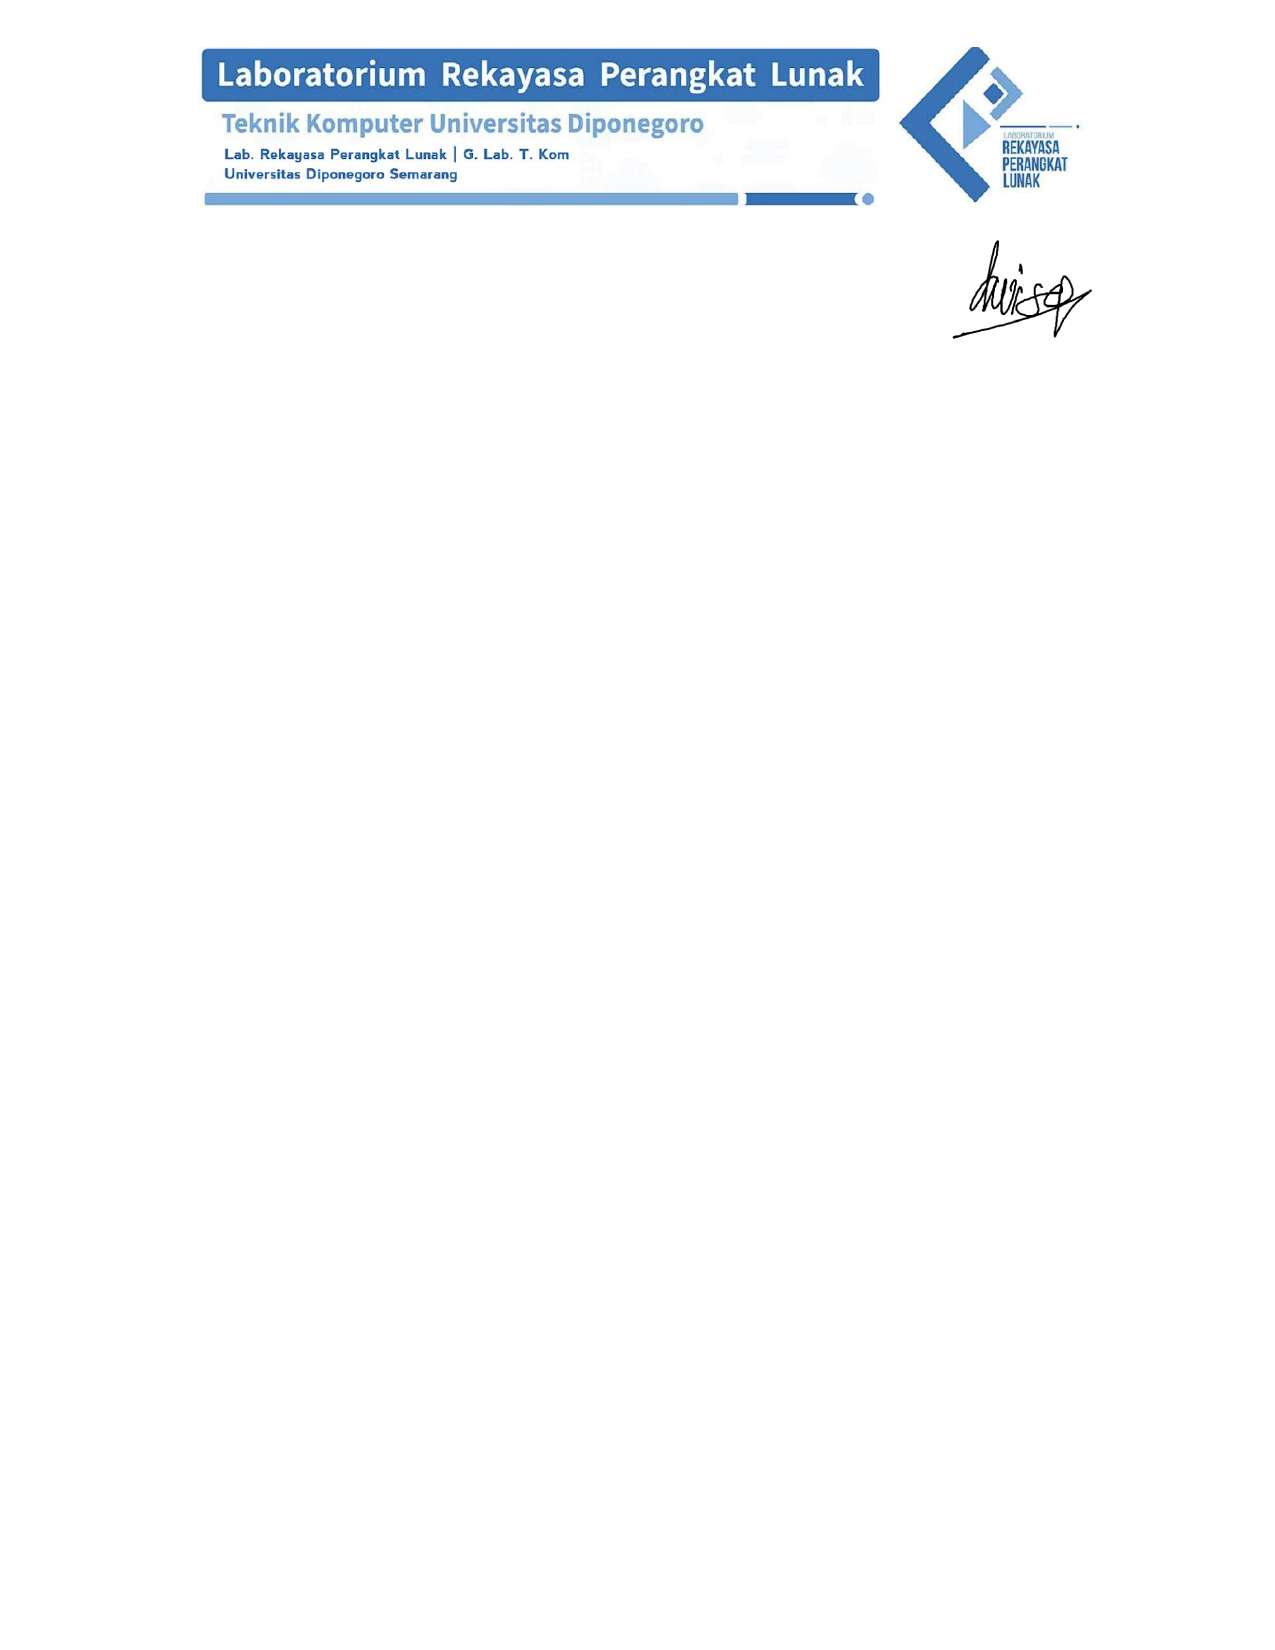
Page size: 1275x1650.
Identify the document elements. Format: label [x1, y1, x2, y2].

picture [944, 236, 1098, 348]
picture [158, 36, 1134, 207]
